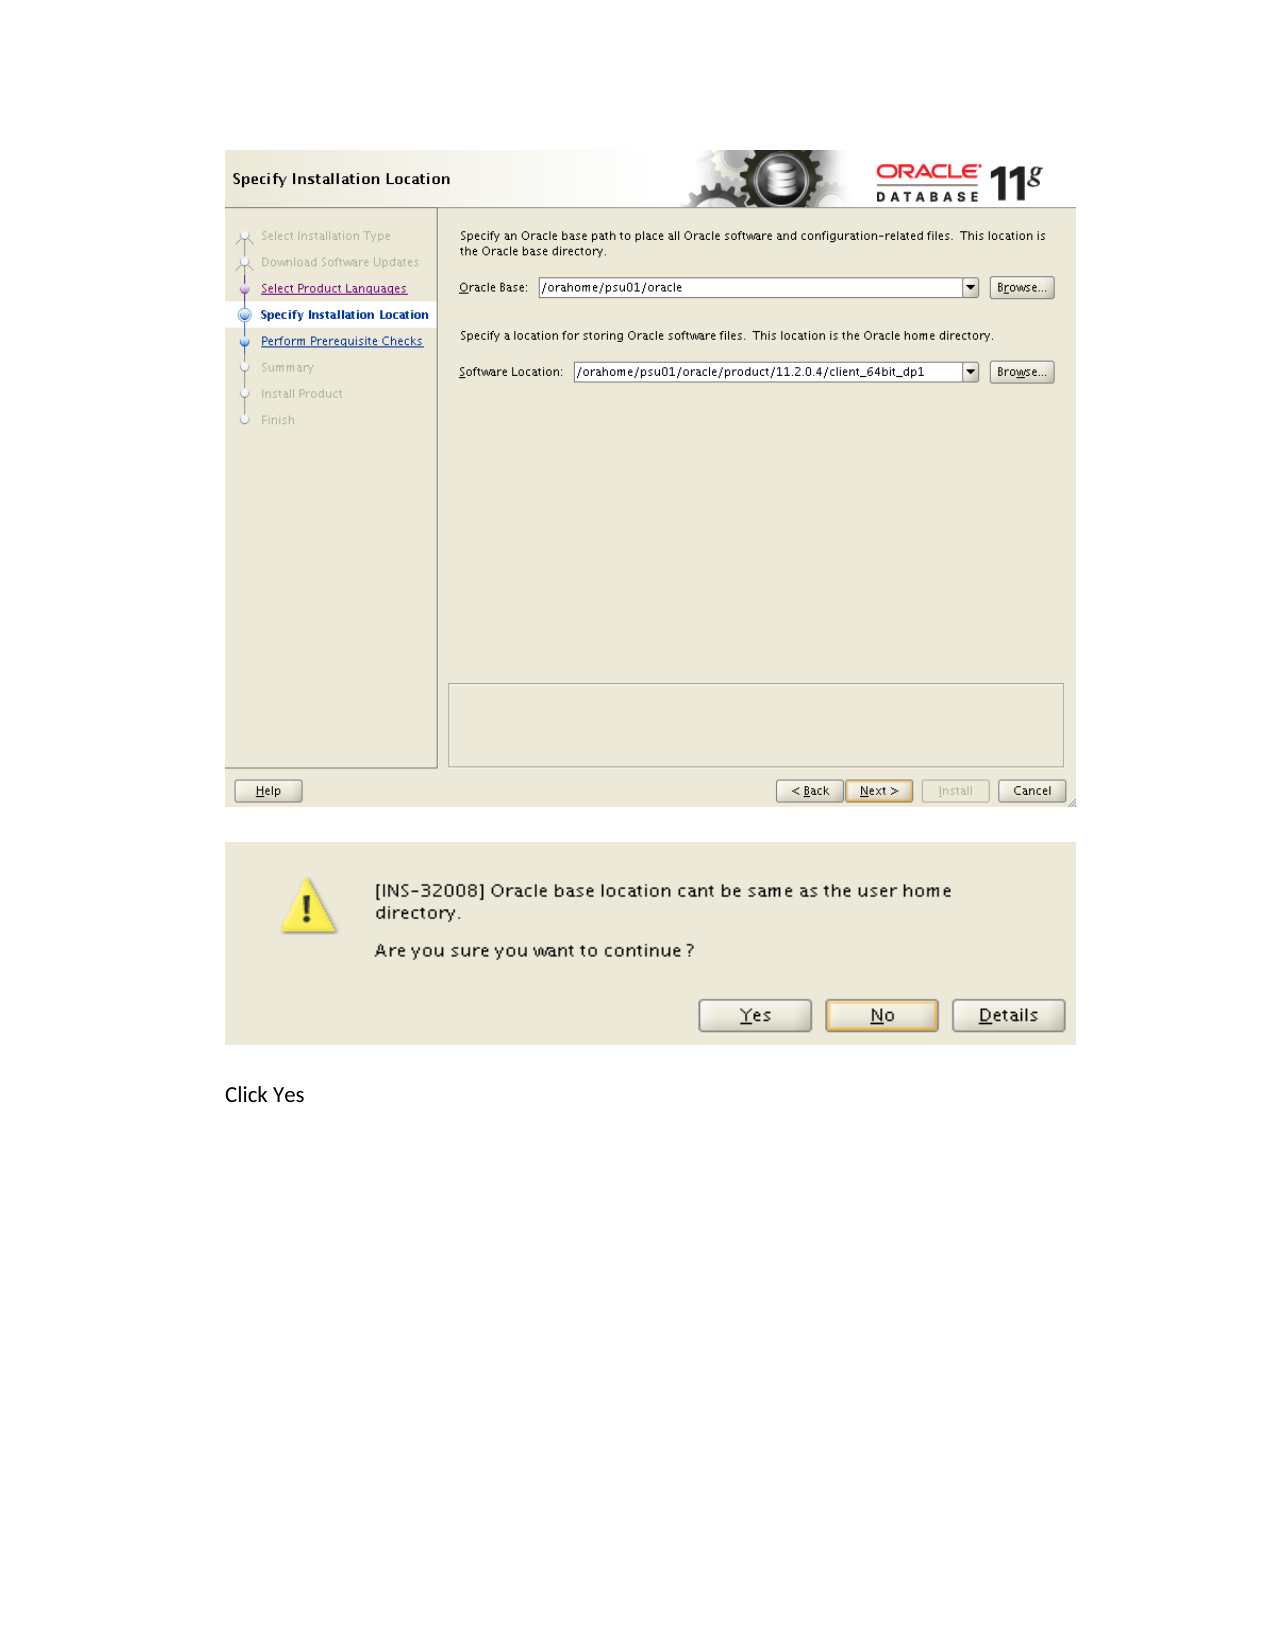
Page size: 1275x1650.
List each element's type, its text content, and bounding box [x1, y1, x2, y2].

picture [225, 150, 1076, 807]
picture [225, 842, 1076, 1045]
list Click Yes [225, 1081, 1125, 1109]
